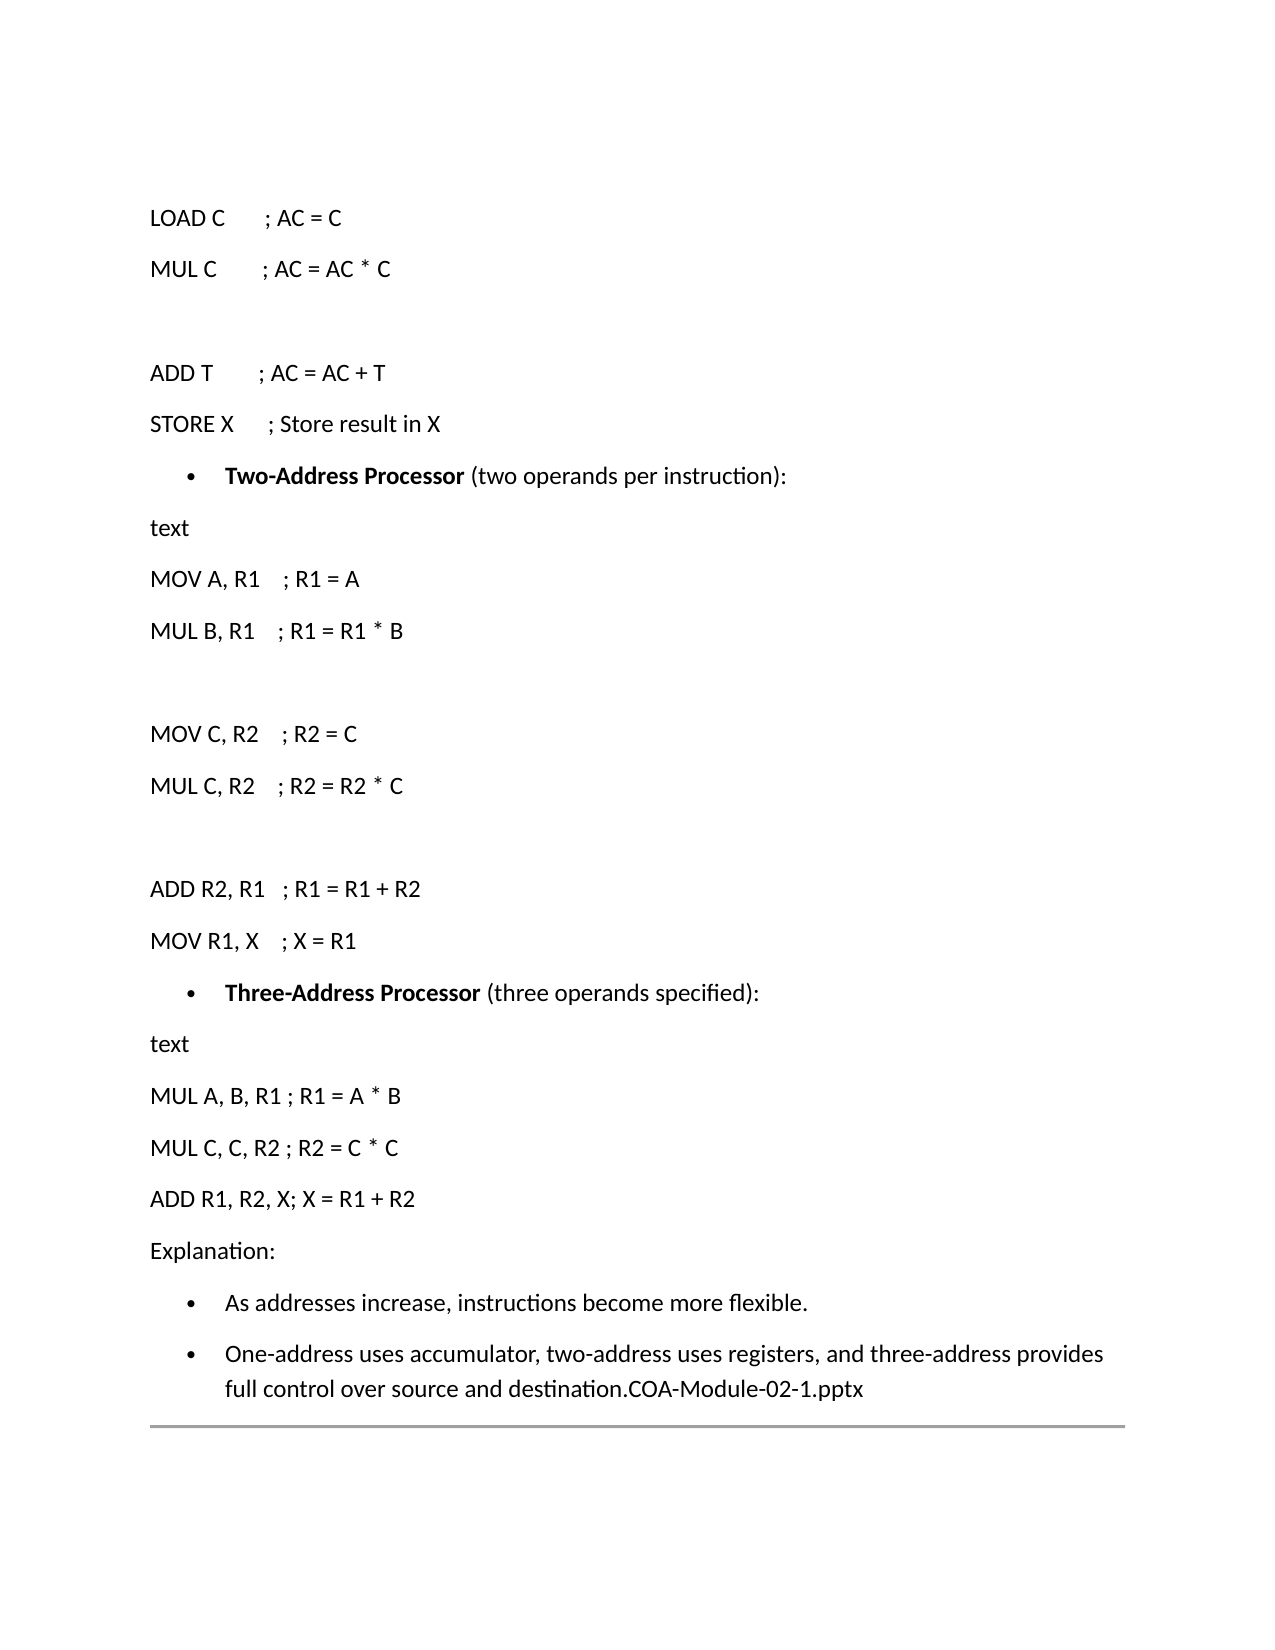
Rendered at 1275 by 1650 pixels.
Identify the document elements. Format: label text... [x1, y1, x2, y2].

text ADD R1, R2, X; X = R1 + R2 [150, 1183, 1125, 1214]
text MOV A, R1 ; R1 = A [150, 563, 1125, 594]
list Two-Address Processor (two operands per instruction): [187, 460, 1125, 491]
text MUL C, R2 ; R2 = R2 * C [150, 770, 1125, 801]
text MUL B, R1 ; R1 = R1 * B [150, 615, 1125, 646]
list Three-Address Processor (three operands specified): [187, 977, 1125, 1007]
text text [150, 1028, 1125, 1059]
text ADD R2, R1 ; R1 = R1 + R2 [150, 873, 1125, 904]
text MUL C ; AC = AC * C [150, 253, 1125, 284]
text MUL A, B, R1 ; R1 = A * B [150, 1080, 1125, 1111]
text LOAD C ; AC = C [150, 202, 1125, 232]
text MUL C, C, R2 ; R2 = C * C [150, 1132, 1125, 1162]
text Explanation: [150, 1235, 1125, 1266]
text MOV C, R2 ; R2 = C [150, 718, 1125, 749]
text ADD T ; AC = AC + T [150, 357, 1125, 387]
text MOV R1, X ; X = R1 [150, 925, 1125, 956]
list One-address uses accumulator, two-address uses registers, and three-address provides full control over source and destination.COA-Module-02-1.pptx [187, 1338, 1125, 1404]
text STORE X ; Store result in X [150, 408, 1125, 439]
text text [150, 512, 1125, 542]
list As addresses increase, instructions become more flexible. [187, 1287, 1125, 1317]
